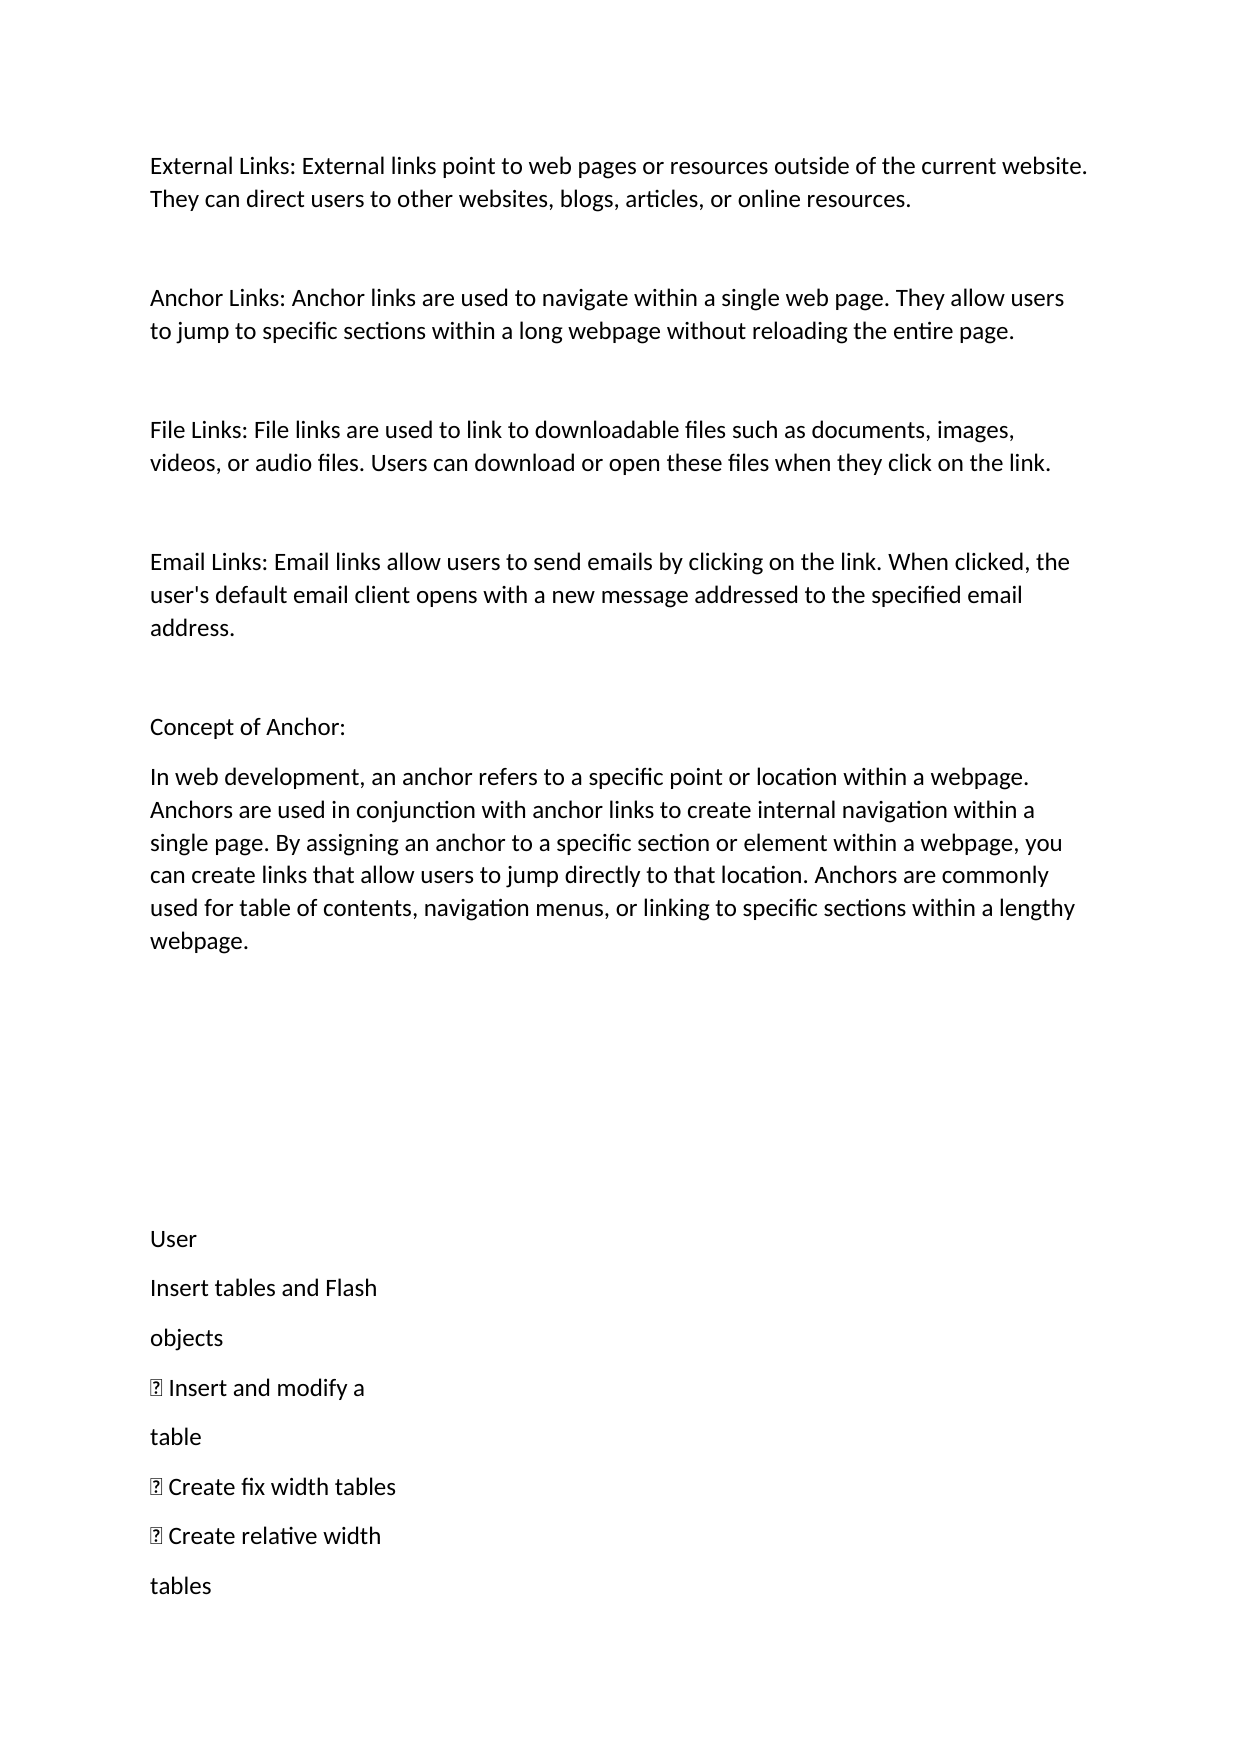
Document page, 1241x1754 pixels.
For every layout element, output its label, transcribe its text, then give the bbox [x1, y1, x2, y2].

text Email Links: Email links allow users to send emails by clicking on the link. When clicked, the user's default email client opens with a new message addressed to the specified email address. [150, 546, 1090, 643]
text  Insert and modify a [150, 1372, 1090, 1402]
text File Links: File links are used to link to downloadable files such as documents, images, videos, or audio files. Users can download or open these files when they click on the link. [150, 414, 1090, 478]
text Concept of Anchor: [150, 711, 1090, 742]
text Insert tables and Flash [150, 1272, 1090, 1303]
text table [150, 1421, 1090, 1452]
text User [150, 1223, 1090, 1253]
text  Create relative width [150, 1520, 1090, 1551]
text External Links: External links point to web pages or resources outside of the current website. They can direct users to other websites, blogs, articles, or online resources. [150, 150, 1090, 213]
text tables [150, 1570, 1090, 1601]
text  Create fix width tables [150, 1471, 1090, 1501]
text objects [150, 1322, 1090, 1353]
text Anchor Links: Anchor links are used to navigate within a single web page. They allow users to jump to specific sections within a long webpage without reloading the entire page. [150, 282, 1090, 346]
text In web development, an anchor refers to a specific point or location within a webpage. Anchors are used in conjunction with anchor links to create internal navigation within a single page. By assigning an anchor to a specific section or element within a webpage, you can create links that allow users to jump directly to that location. Anchors are commonly used for table of contents, navigation menus, or linking to specific sections within a lengthy webpage. [150, 761, 1090, 956]
